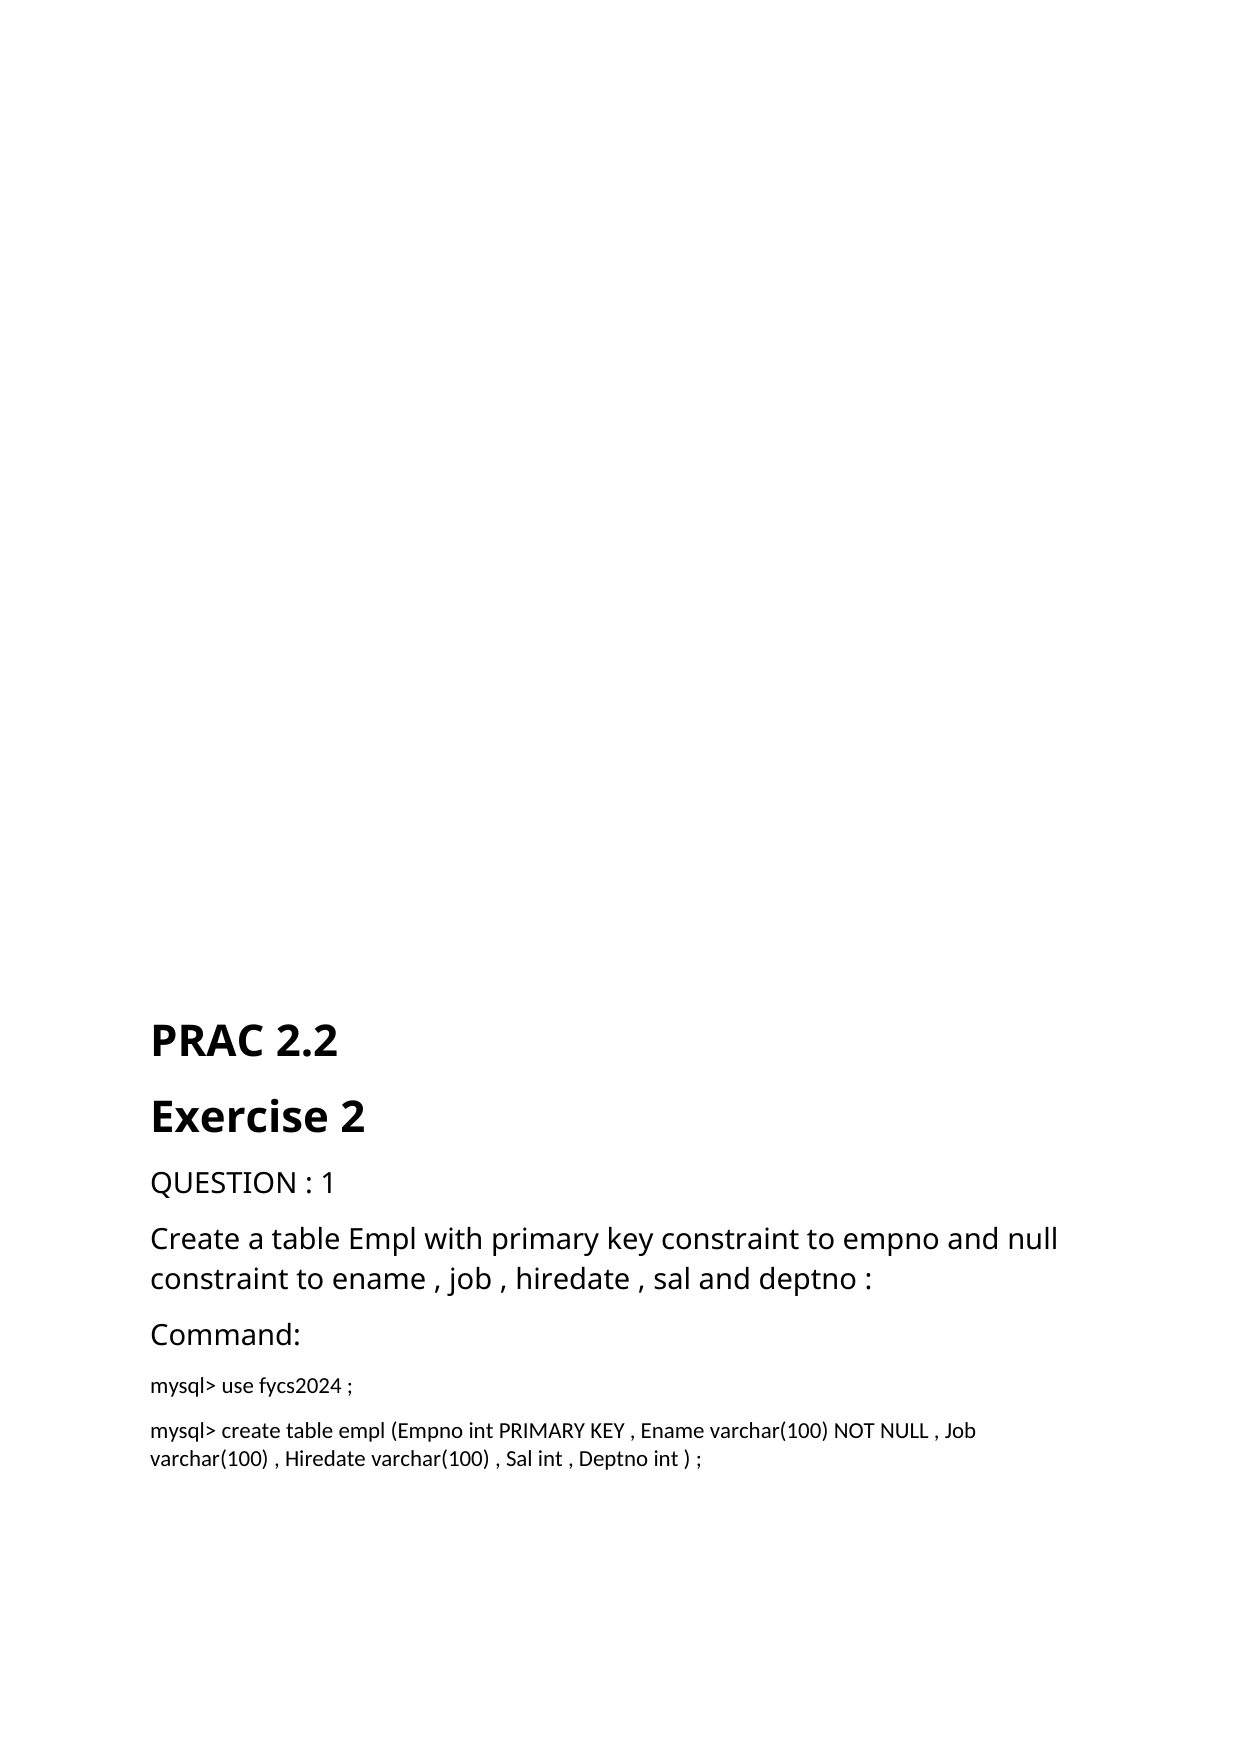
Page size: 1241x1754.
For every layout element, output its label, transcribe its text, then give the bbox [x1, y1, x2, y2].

text Command: [150, 1315, 1090, 1354]
text PRAC 2.2 [150, 1010, 1090, 1069]
text QUESTION : 1 [150, 1162, 1090, 1202]
text mysql> use fycs2024 ; [150, 1371, 1090, 1399]
text Exercise 2 [150, 1086, 1090, 1146]
text Create a table Empl with primary key constraint to empno and null constraint to ename , job , hiredate , sal and deptno : [150, 1219, 1090, 1298]
text mysql> create table empl (Empno int PRIMARY KEY , Ename varchar(100) NOT NULL , Job varchar(100) , Hiredate varchar(100) , Sal int , Deptno int ) ; [150, 1416, 1090, 1472]
